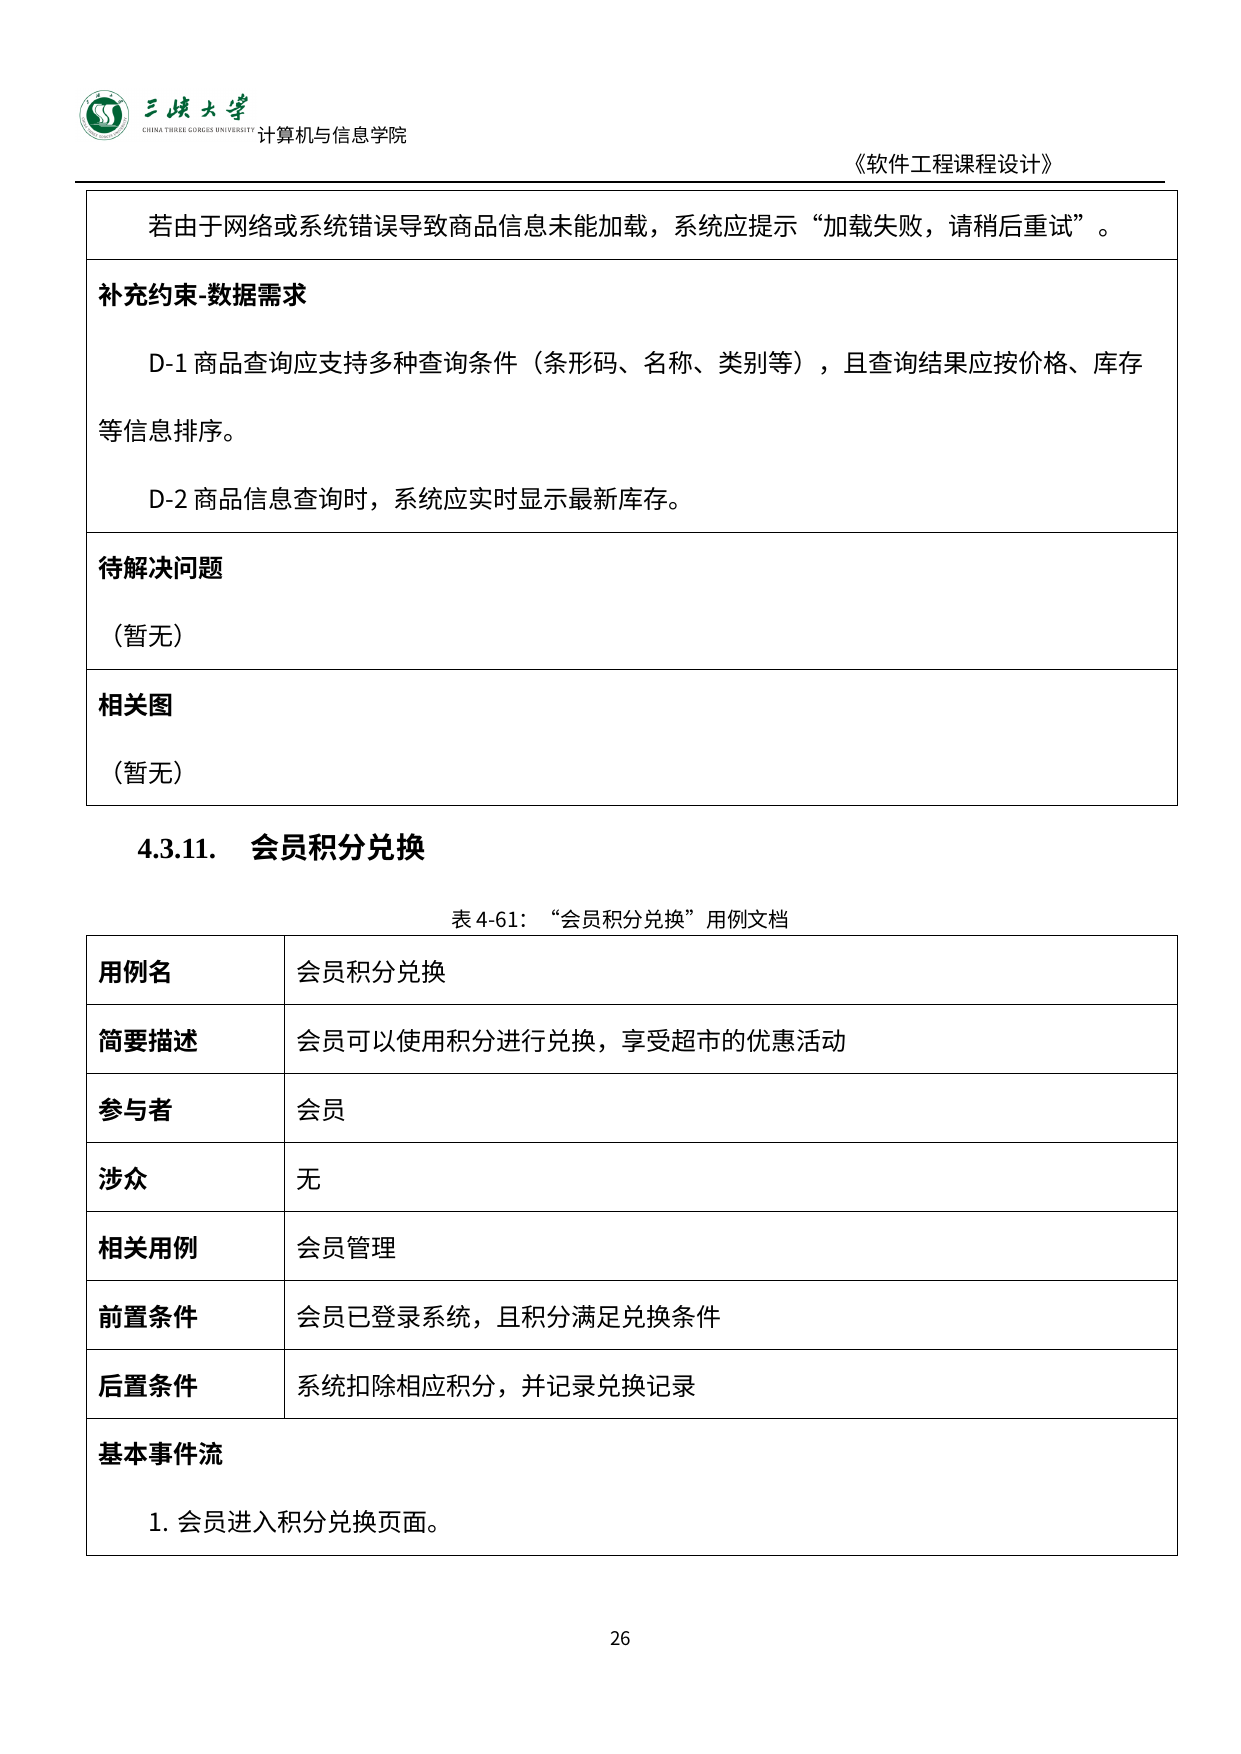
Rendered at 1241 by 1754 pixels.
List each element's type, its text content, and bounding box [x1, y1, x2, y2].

table_cell 系统扣除相应积分，并记录兑换记录 [285, 1350, 1177, 1418]
table_cell 待解决问题 （暂无） [87, 533, 1177, 668]
table_cell 会员 [285, 1074, 1177, 1142]
table_cell 简要描述 [87, 1005, 284, 1073]
table_cell 涉众 [87, 1143, 284, 1211]
table_cell 备选事件流 A-1 商品不存在； 如果查询的商品条码或名称不匹配任何商品，系统应提示“商品不存在”。 A-2 商品信息加载失败； 若由于网络或系统错误导致商品信息未能加载，系统应提示“加载失败，请稍后重试”。 [87, 191, 1177, 259]
table_header 会员积分兑换 [285, 936, 1177, 1004]
table_cell 会员管理 [285, 1212, 1177, 1280]
subtitle 会员积分兑换 [137, 825, 1165, 867]
table_cell 后置条件 [87, 1350, 284, 1418]
table_cell 基本事件流 会员进入积分兑换页面。 查看可用兑换项，并选择所需的商品或优惠。 系统核对积分并进行扣除。 系统生成兑换记录，会员获得相应兑换物品或优惠。 [87, 1419, 1177, 1555]
table_cell 会员已登录系统，且积分满足兑换条件 [285, 1281, 1177, 1349]
table_cell 参与者 [87, 1074, 284, 1142]
table_header 用例名 [87, 936, 284, 1004]
table_cell 会员可以使用积分进行兑换，享受超市的优惠活动 [285, 1005, 1177, 1073]
table_cell 前置条件 [87, 1281, 284, 1349]
picture [75, 88, 258, 142]
table_cell 相关图 （暂无） [87, 670, 1177, 805]
table_cell 相关用例 [87, 1212, 284, 1280]
table_cell 无 [285, 1143, 1177, 1211]
table_cell 补充约束-数据需求 D-1 商品查询应支持多种查询条件（条形码、名称、类别等），且查询结果应按价格、库存等信息排序。 D-2 商品信息查询时，系统应实时显示最新库存。 [87, 260, 1177, 532]
